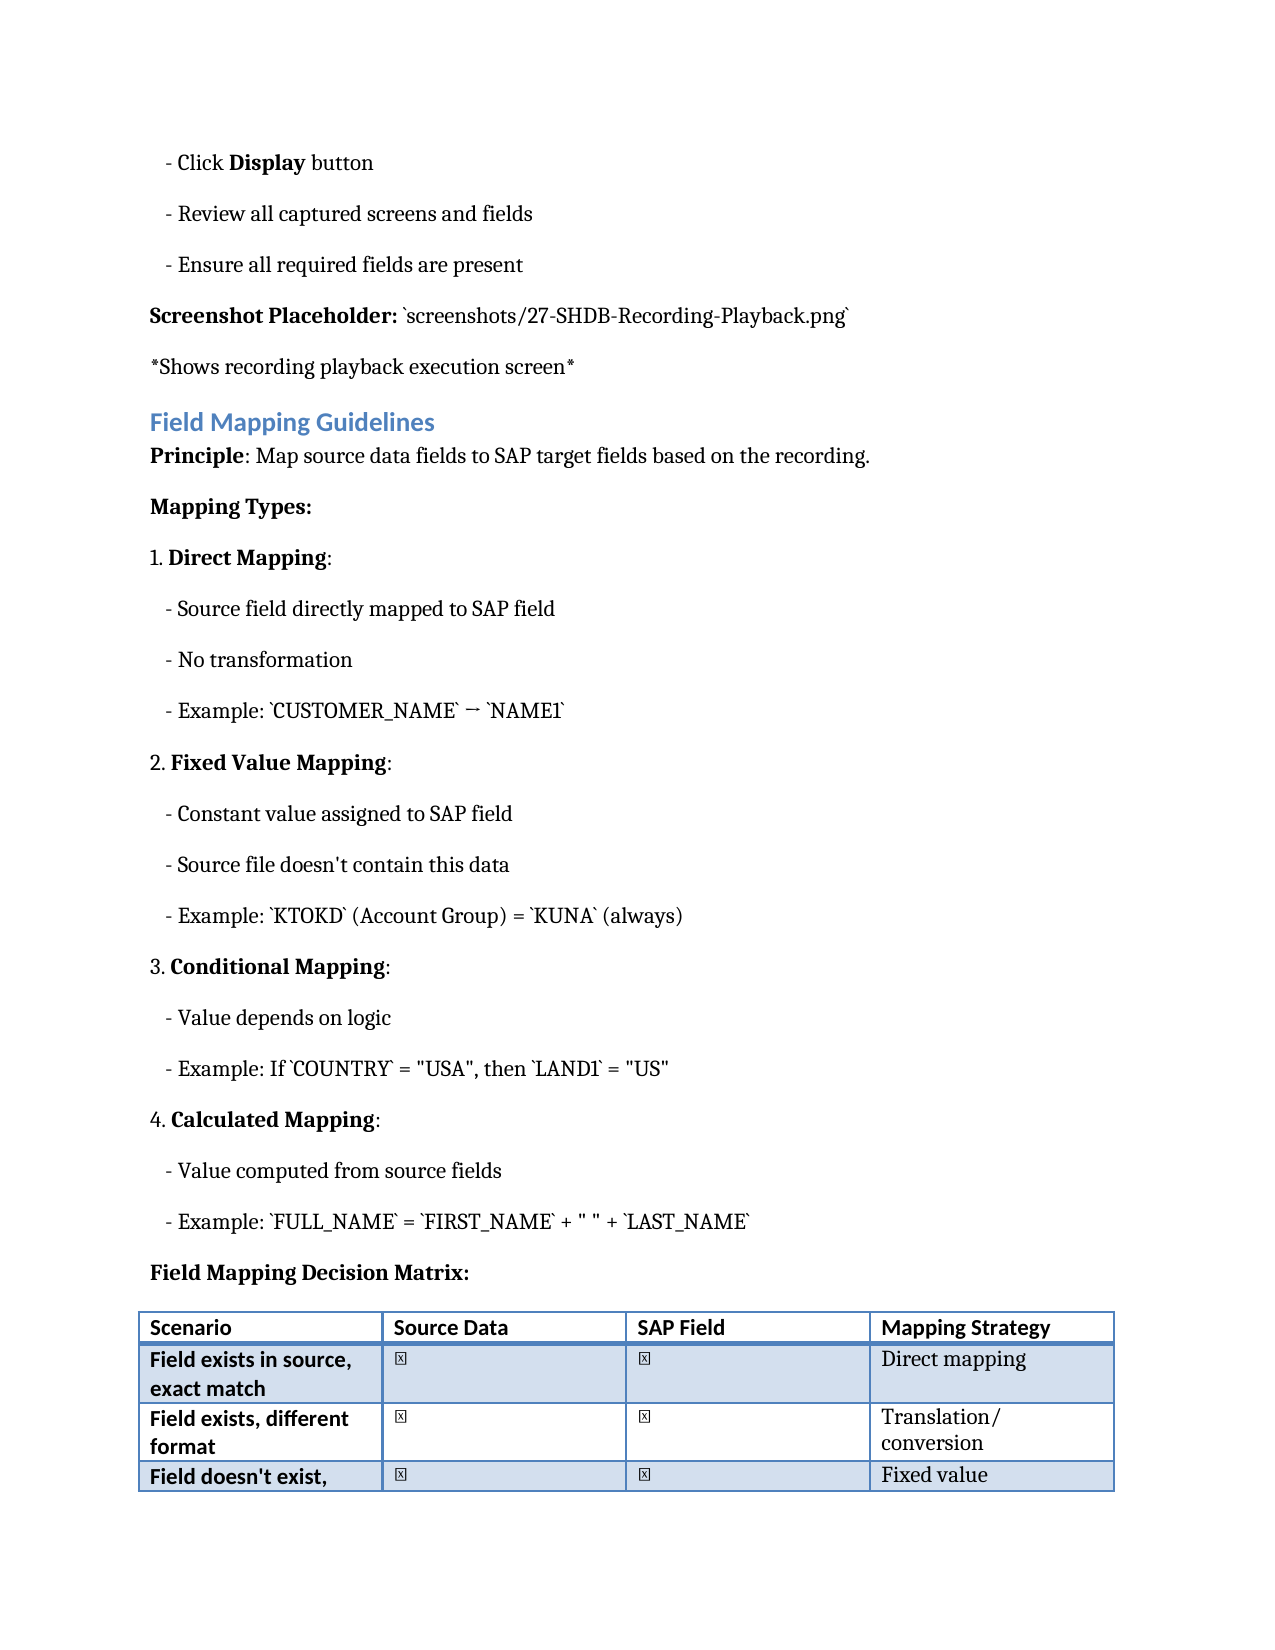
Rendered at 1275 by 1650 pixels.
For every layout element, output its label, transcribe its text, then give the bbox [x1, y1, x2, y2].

text - Source field directly mapped to SAP field [150, 596, 1125, 623]
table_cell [140, 1462, 381, 1490]
text *Shows recording playback execution screen* [150, 354, 1125, 381]
text - Example: `KTOKD` (Account Group) = `KUNA` (always) [150, 902, 1125, 929]
table_header SAP Field [627, 1313, 869, 1341]
table_cell ✅ [627, 1404, 869, 1460]
text - Click Display button [150, 150, 1125, 176]
text 4. Calculated Mapping: [150, 1107, 1125, 1133]
text 3. Conditional Mapping: [150, 953, 1125, 980]
table_header Source Data [384, 1313, 625, 1341]
table_cell Direct mapping [871, 1346, 1113, 1402]
text Screenshot Placeholder: `screenshots/27-SHDB-Recording-Playback.png` [150, 303, 1125, 329]
text 2. Fixed Value Mapping: [150, 749, 1125, 776]
text - Value depends on logic [150, 1004, 1125, 1031]
table_cell ✅ [384, 1346, 625, 1402]
text - Ensure all required fields are present [150, 252, 1125, 278]
text - Example: `CUSTOMER_NAME` → `NAME1` [150, 698, 1125, 725]
text Mapping Types: [150, 494, 1125, 521]
text - Example: If `COUNTRY` = "USA", then `LAND1` = "US" [150, 1056, 1125, 1082]
text Field Mapping Decision Matrix: [150, 1260, 1125, 1286]
table_cell Translation/conversion [871, 1404, 1113, 1460]
table_cell Field exists in source, exact match [140, 1346, 381, 1402]
text Principle: Map source data fields to SAP target fields based on the recording. [150, 443, 1125, 469]
table_cell Field exists, different format [140, 1404, 381, 1460]
text - Source file doesn't contain this data [150, 851, 1125, 878]
text - No transformation [150, 647, 1125, 674]
subtitle Field Mapping Guidelines [150, 405, 1125, 438]
table_header Scenario [140, 1313, 381, 1341]
text - Constant value assigned to SAP field [150, 800, 1125, 827]
table_header Mapping Strategy [871, 1313, 1113, 1341]
text 1. Direct Mapping: [150, 545, 1125, 572]
table_cell ❌ [384, 1462, 625, 1490]
table_cell ✅ [627, 1346, 869, 1402]
table_cell ✅ [384, 1404, 625, 1460]
text - Review all captured screens and fields [150, 201, 1125, 227]
text - Value computed from source fields [150, 1158, 1125, 1184]
table_cell ✅ [627, 1462, 869, 1490]
table_cell Fixed value [871, 1462, 1113, 1490]
text - Example: `FULL_NAME` = `FIRST_NAME` + " " + `LAST_NAME` [150, 1209, 1125, 1235]
